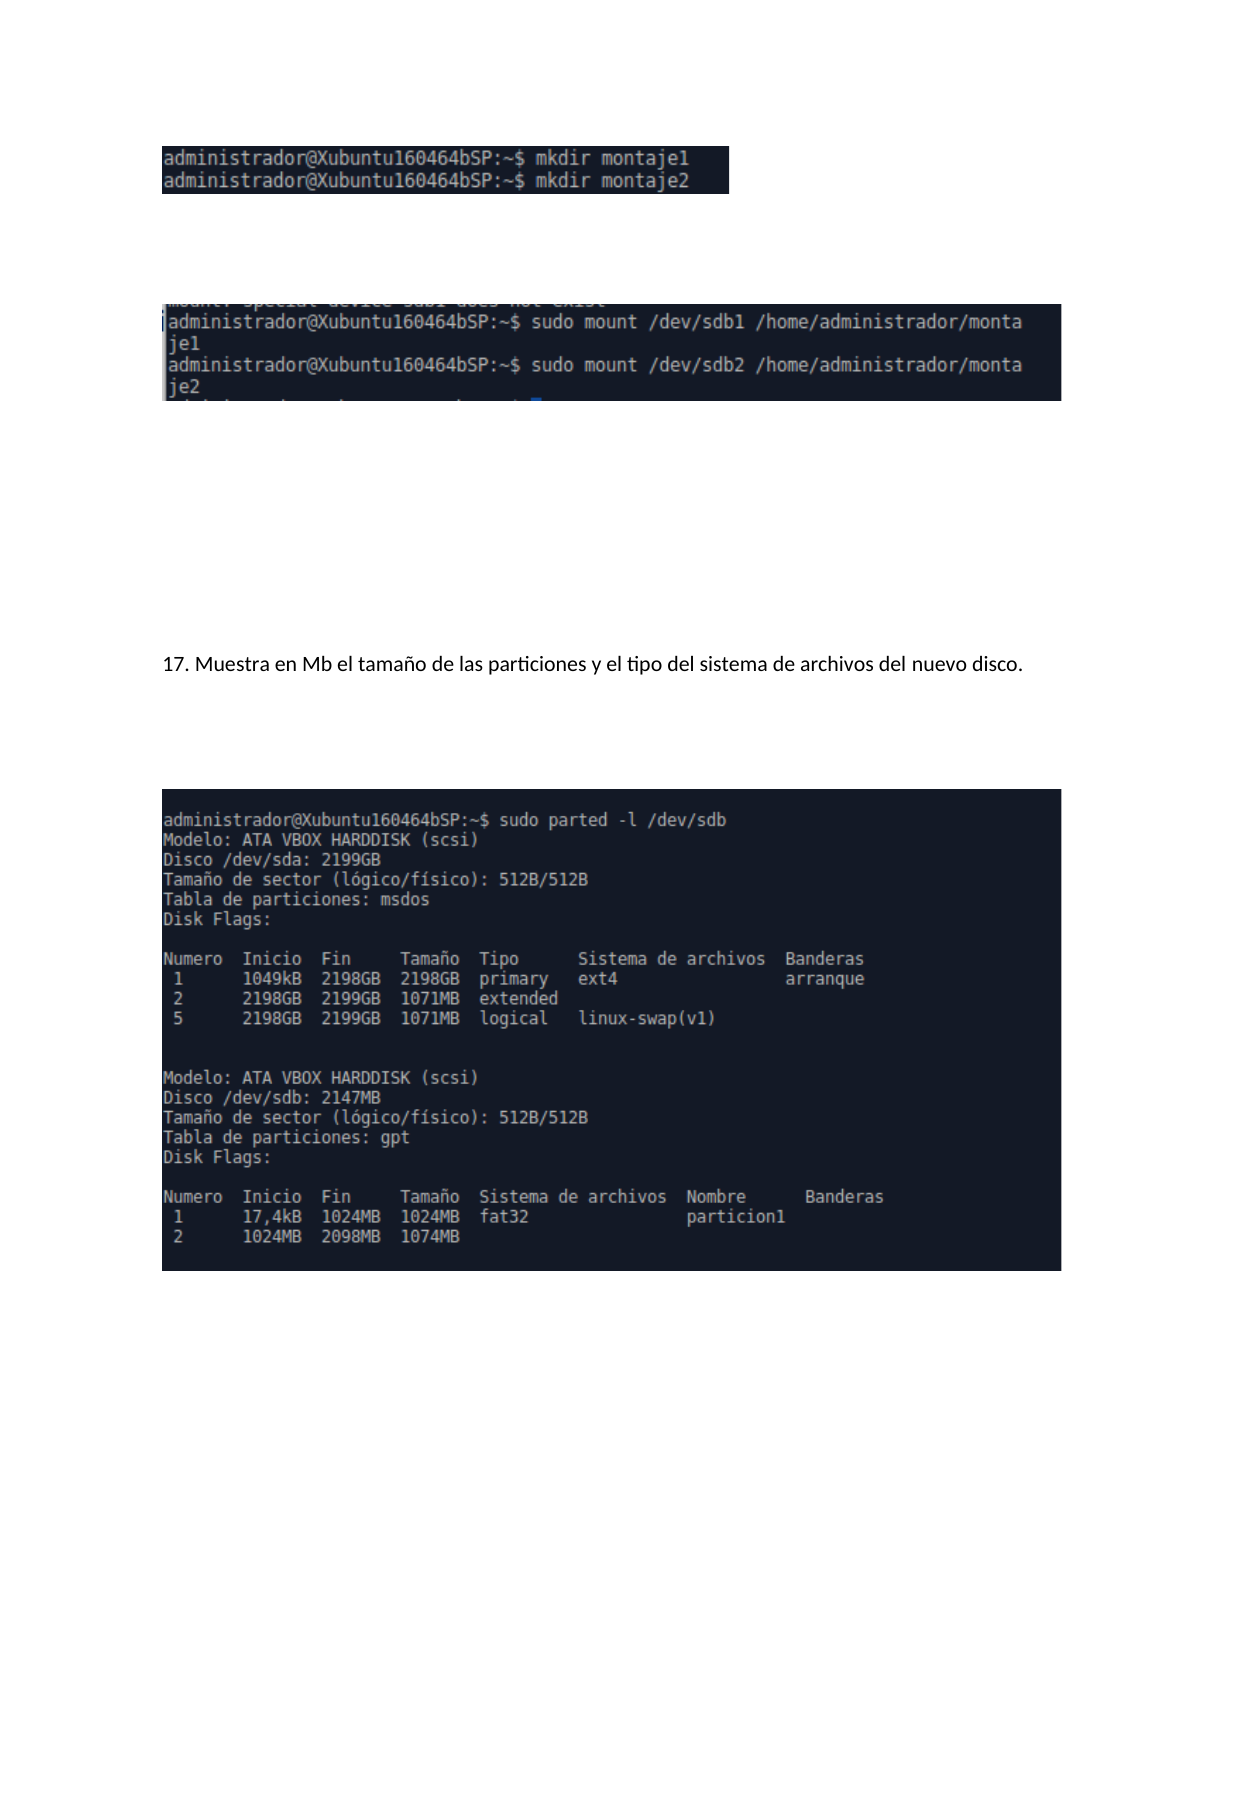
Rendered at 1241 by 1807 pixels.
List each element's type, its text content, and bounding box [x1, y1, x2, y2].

picture [162, 789, 1062, 1271]
picture [162, 304, 1062, 401]
picture [162, 146, 730, 194]
text 17. Muestra en Mb el tamaño de las particiones y el tipo del sistema de archivos del nuevo disco. [162, 650, 1061, 677]
